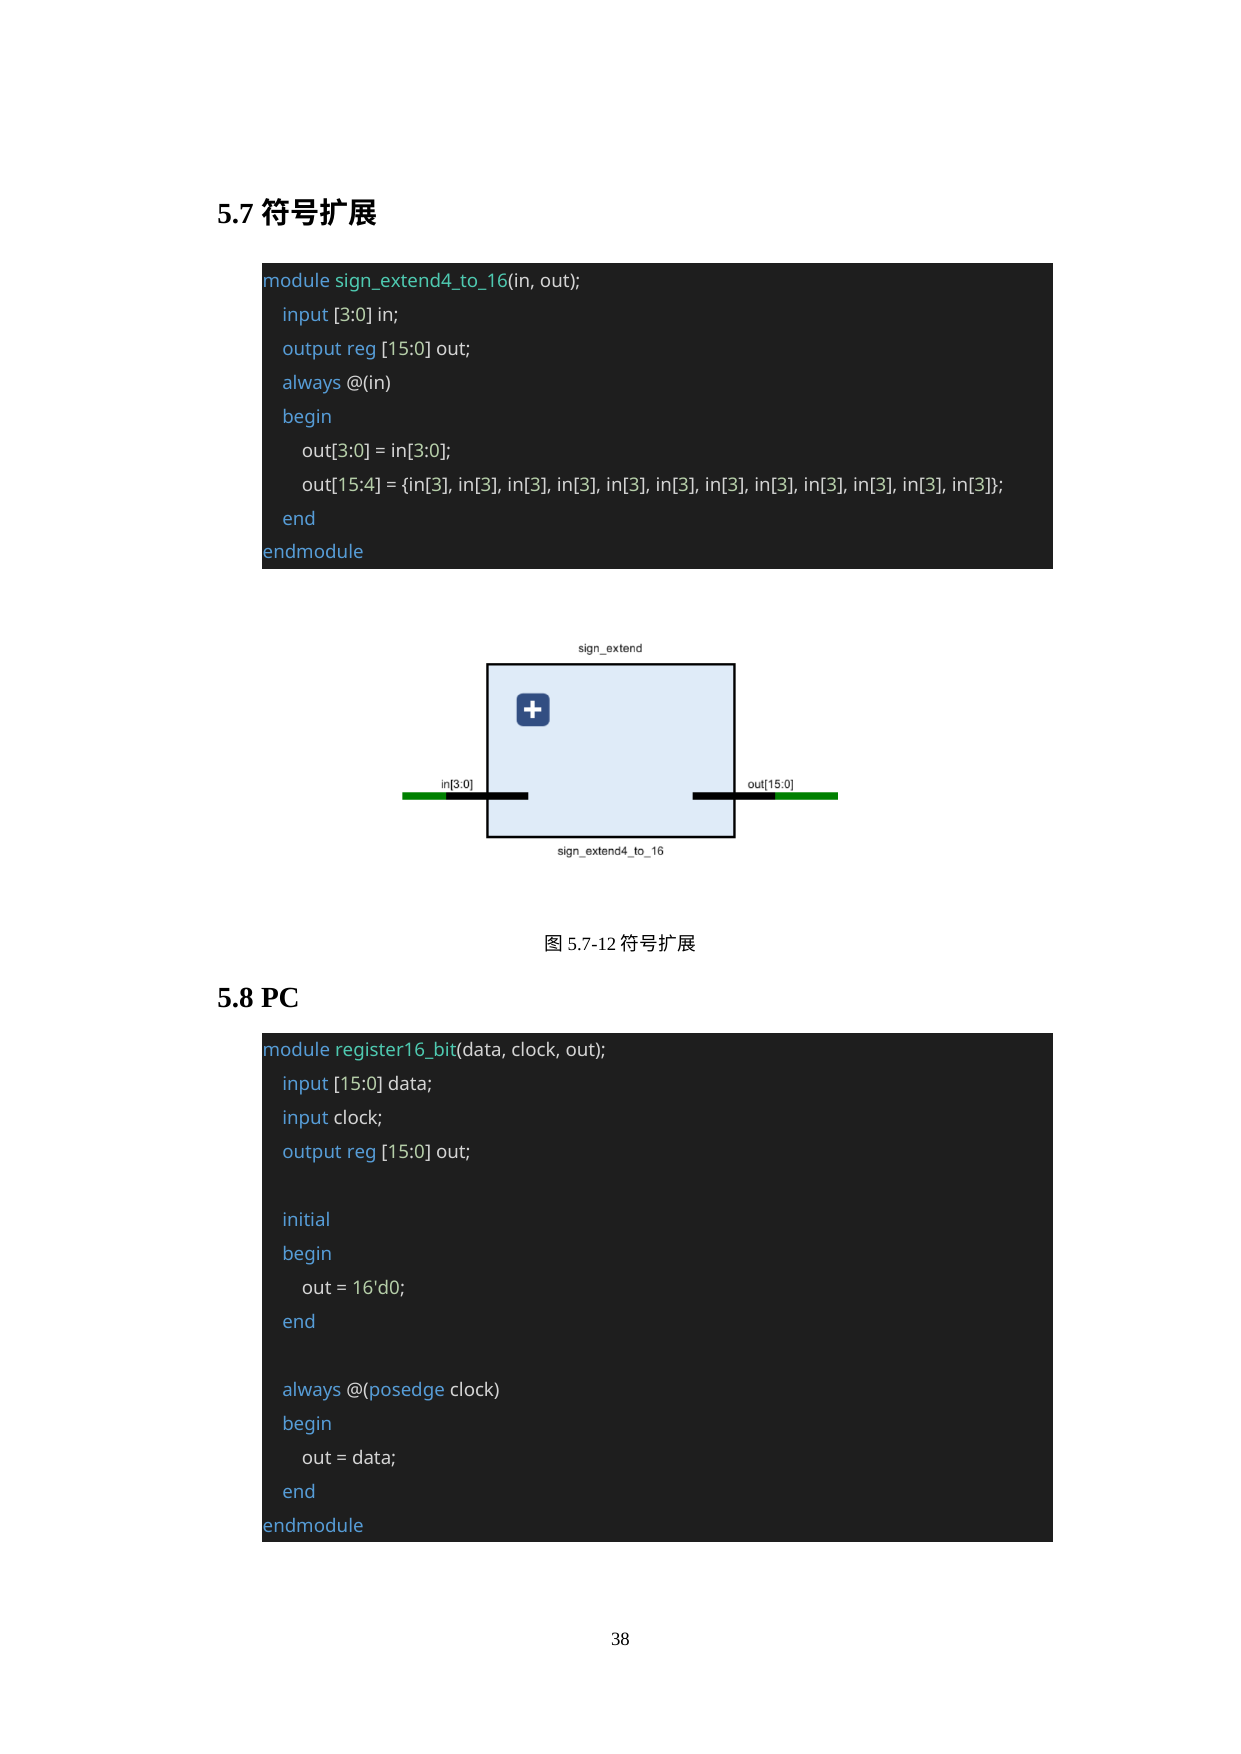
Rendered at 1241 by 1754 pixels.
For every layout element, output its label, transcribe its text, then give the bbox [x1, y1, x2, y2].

text out[3:0] = in[3:0]; [262, 433, 1053, 467]
text output reg [15:0] out; [262, 1134, 1053, 1168]
text out[15:4] = {in[3], in[3], in[3], in[3], in[3], in[3], in[3], in[3], in[3], in[3], in[3], in[3]}; [262, 467, 1053, 501]
text module sign_extend4_to_16(in, out); [262, 263, 1053, 297]
text output reg [15:0] out; [262, 331, 1053, 365]
text begin [262, 1236, 1053, 1270]
picture [402, 611, 838, 889]
text module register16_bit(data, clock, out); [262, 1033, 1053, 1067]
text end [262, 1474, 1053, 1508]
text begin [262, 1406, 1053, 1440]
text always @(posedge clock) [262, 1372, 1053, 1406]
text initial [262, 1202, 1053, 1236]
text input [3:0] in; [262, 297, 1053, 331]
text end [262, 1304, 1053, 1338]
text end [262, 501, 1053, 535]
text always @(in) [262, 365, 1053, 399]
text out = 16'd0; [262, 1270, 1053, 1304]
text begin [262, 399, 1053, 433]
text endmodule [262, 535, 1053, 569]
subtitle 符号扩展 [217, 176, 1053, 244]
text endmodule [262, 1508, 1053, 1542]
text out = data; [262, 1440, 1053, 1474]
text input clock; [262, 1101, 1053, 1134]
text input [15:0] data; [262, 1067, 1053, 1101]
subtitle PC [217, 980, 1053, 1014]
